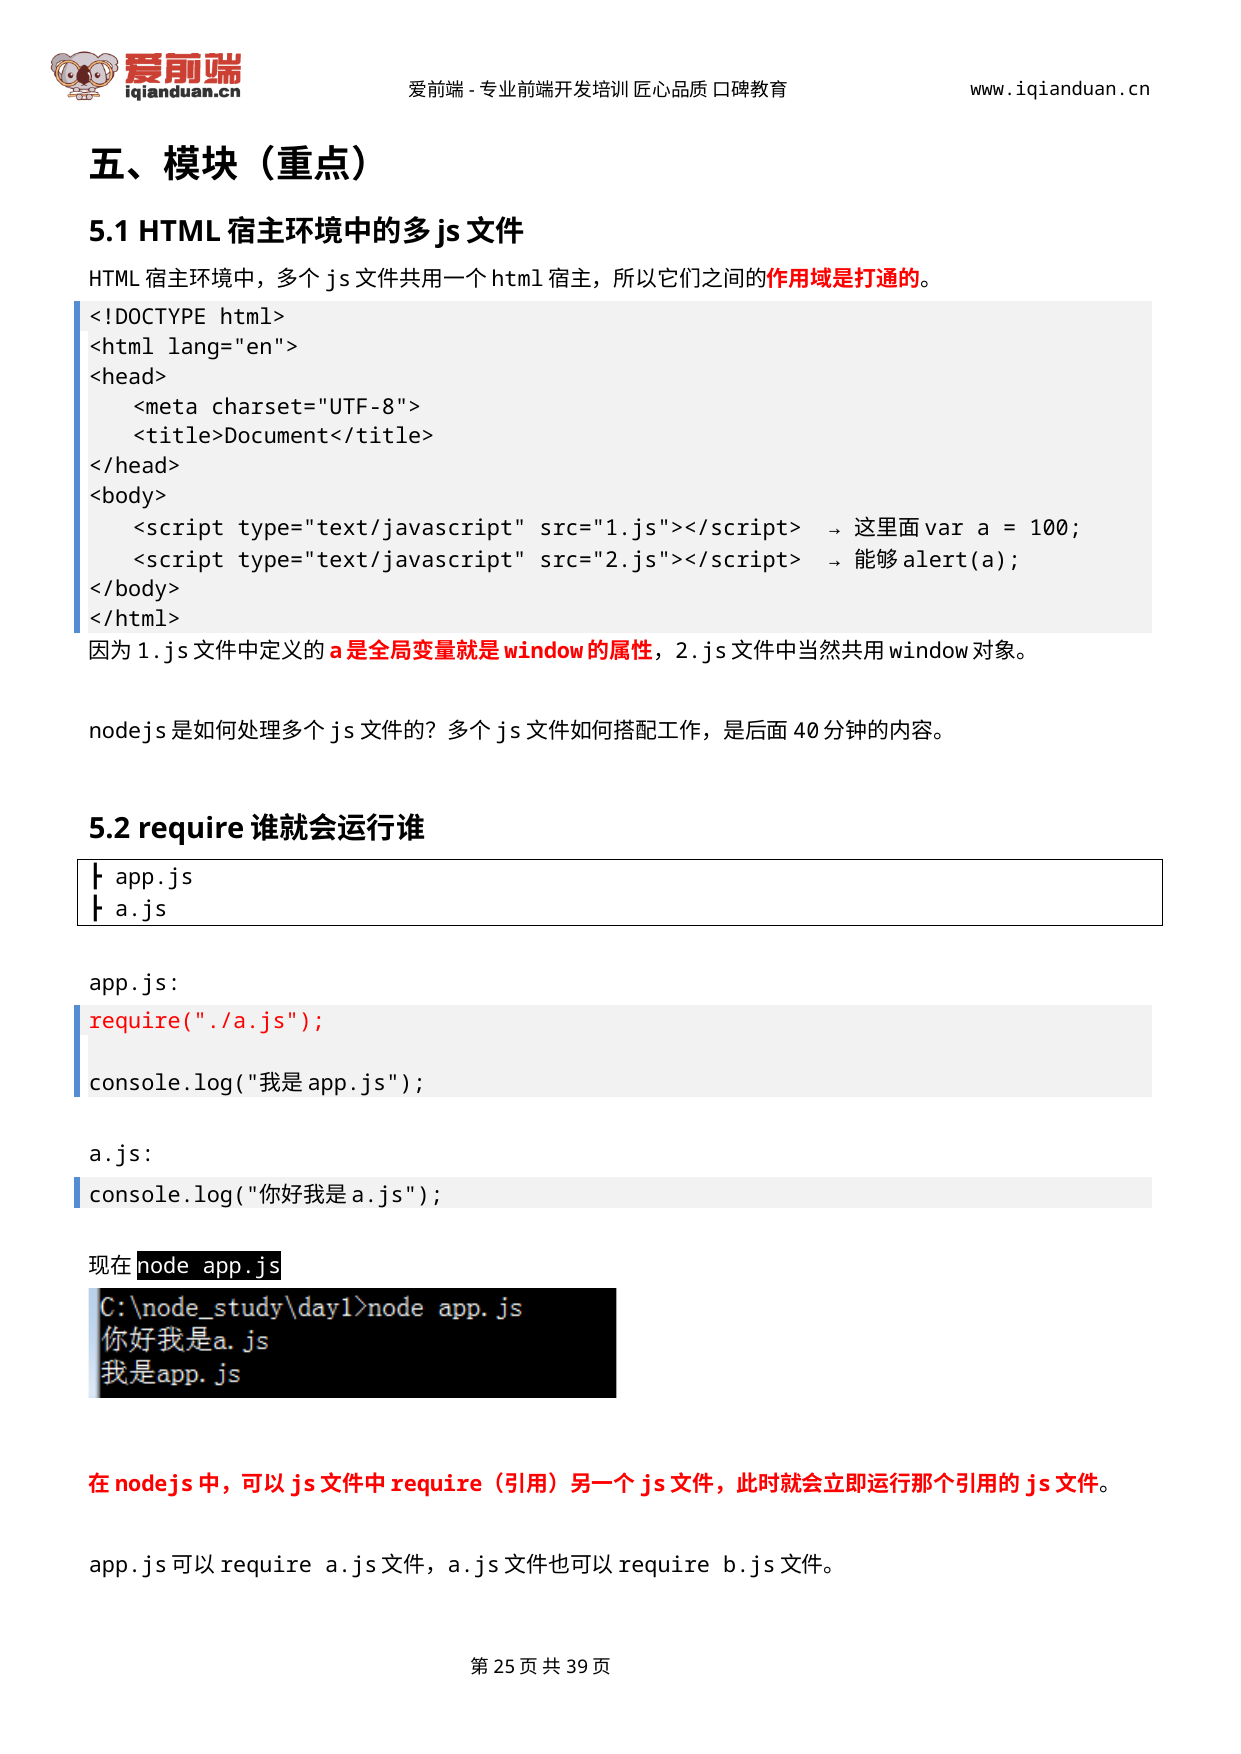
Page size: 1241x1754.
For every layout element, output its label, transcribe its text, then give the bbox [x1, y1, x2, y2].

text <head> [88, 361, 1152, 391]
subtitle 模块（重点） [88, 129, 1152, 194]
text <html lang="en"> [88, 331, 1152, 361]
text console.log("我是app.js"); [88, 1065, 1152, 1097]
list HTML宿主环境中，多个js文件共用一个html宿主，所以它们之间的作用域是打通的。 [88, 261, 1152, 293]
text require("./a.js"); [80, 1005, 1152, 1035]
text 现在node app.js [88, 1248, 1152, 1281]
text <title>Document</title> [88, 420, 1152, 450]
subtitle 5.2 require谁就会运行谁 [88, 793, 1152, 858]
text a.js: [88, 1137, 1152, 1169]
text </html> [88, 603, 1152, 633]
text app.js: [88, 966, 1152, 998]
text 因为1.js文件中定义的a是全局变量就是window的属性，2.js文件中当然共用window对象。 [88, 633, 1152, 665]
text <script type="text/javascript" src="2.js"></script> → 能够alert(a); [88, 542, 1152, 573]
text <body> [88, 480, 1152, 510]
text <!DOCTYPE html> [80, 301, 1152, 331]
text <meta charset="UTF-8"> [88, 391, 1152, 420]
text </body> [88, 573, 1152, 603]
text console.log("你好我是a.js"); [80, 1177, 1152, 1208]
picture [48, 51, 245, 101]
text </head> [88, 450, 1152, 480]
subtitle 5.1 HTML宿主环境中的多js文件 [88, 196, 1152, 261]
text app.js可以require a.js文件，a.js文件也可以require b.js文件。 [88, 1546, 1152, 1579]
text 在nodejs中，可以js文件中require（引用）另一个js文件，此时就会立即运行那个引用的js文件。 [88, 1466, 1152, 1498]
text <script type="text/javascript" src="1.js"></script> → 这里面var a = 100; [88, 510, 1152, 542]
text nodejs是如何处理多个js文件的？多个js文件如何搭配工作，是后面40分钟的内容。 [88, 713, 1152, 746]
table_header ┣ app.js ┣ a.js [78, 860, 1162, 924]
picture [88, 1288, 617, 1398]
